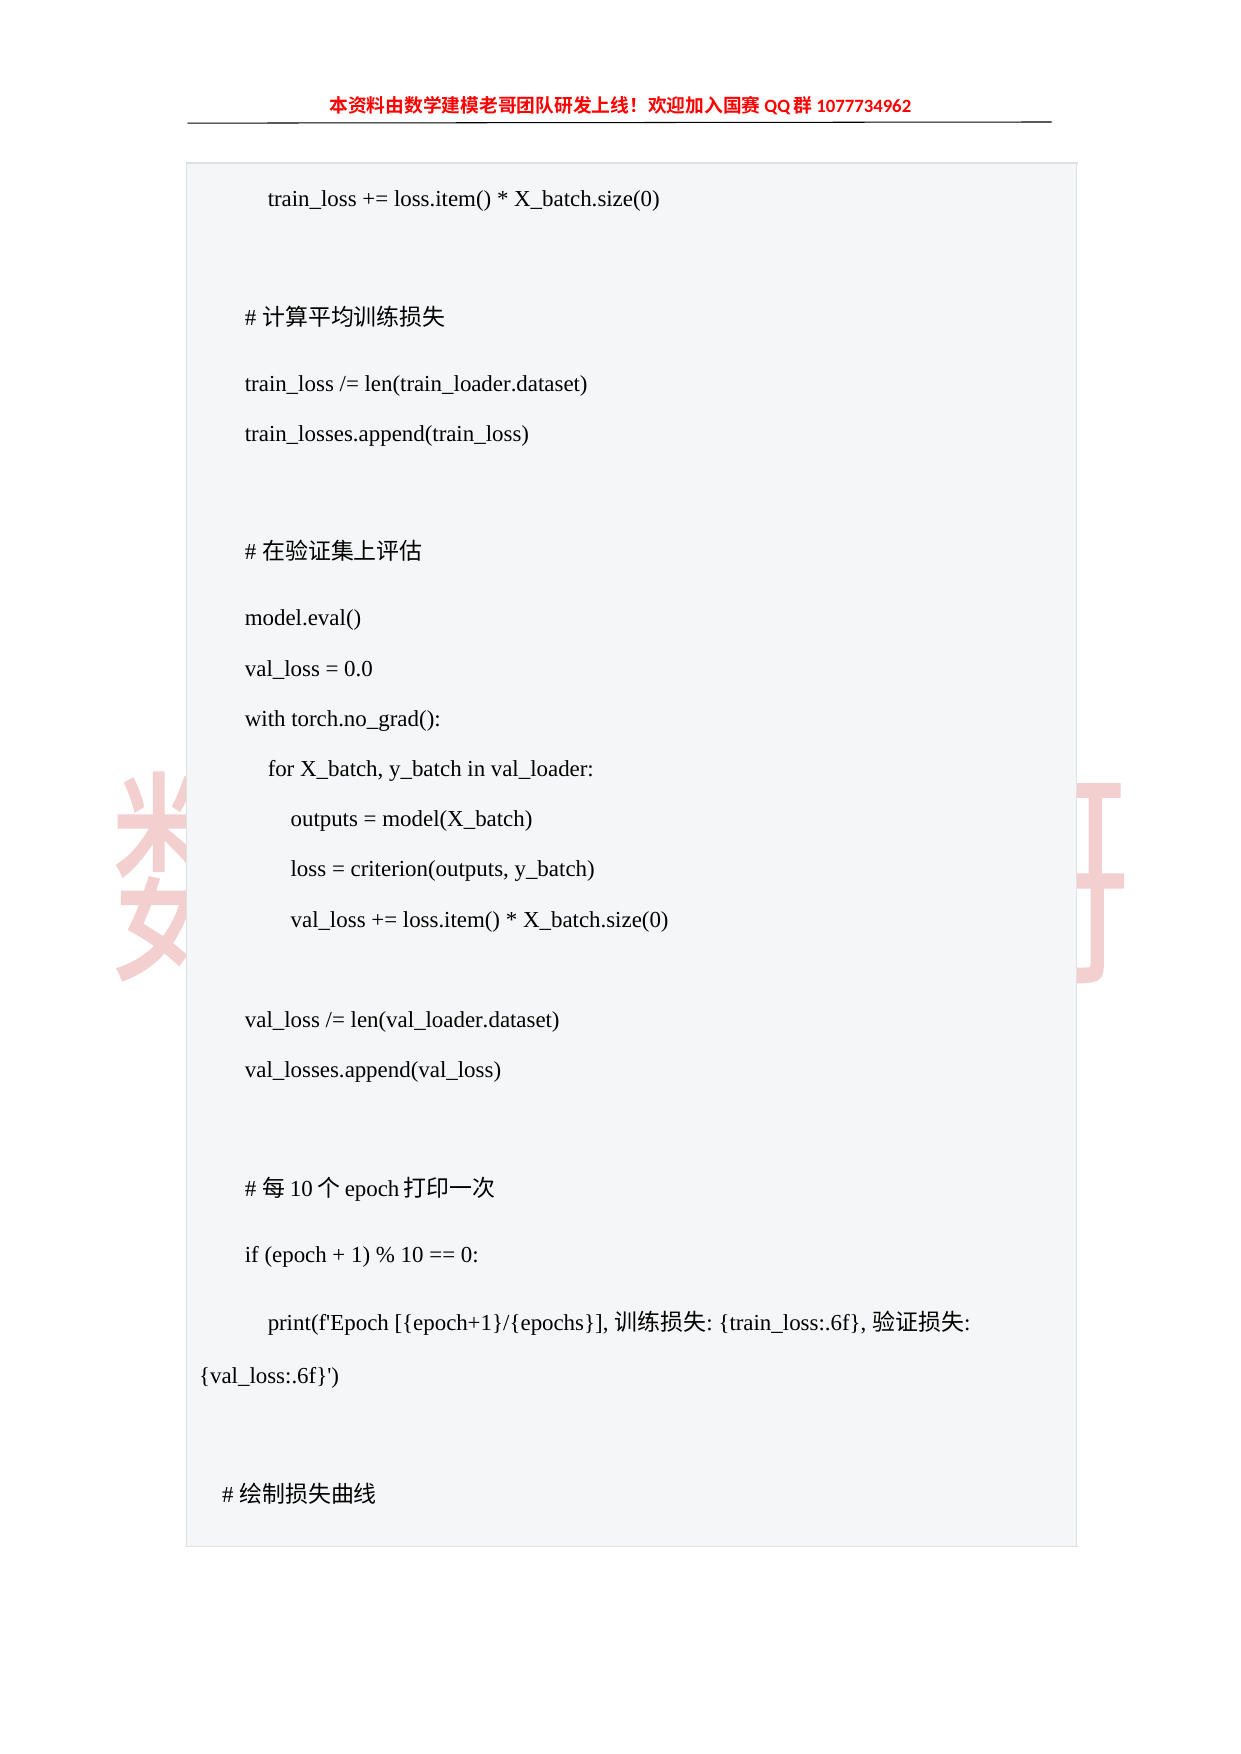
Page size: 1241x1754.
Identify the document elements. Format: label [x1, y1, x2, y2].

table_header [187, 164, 1076, 1546]
